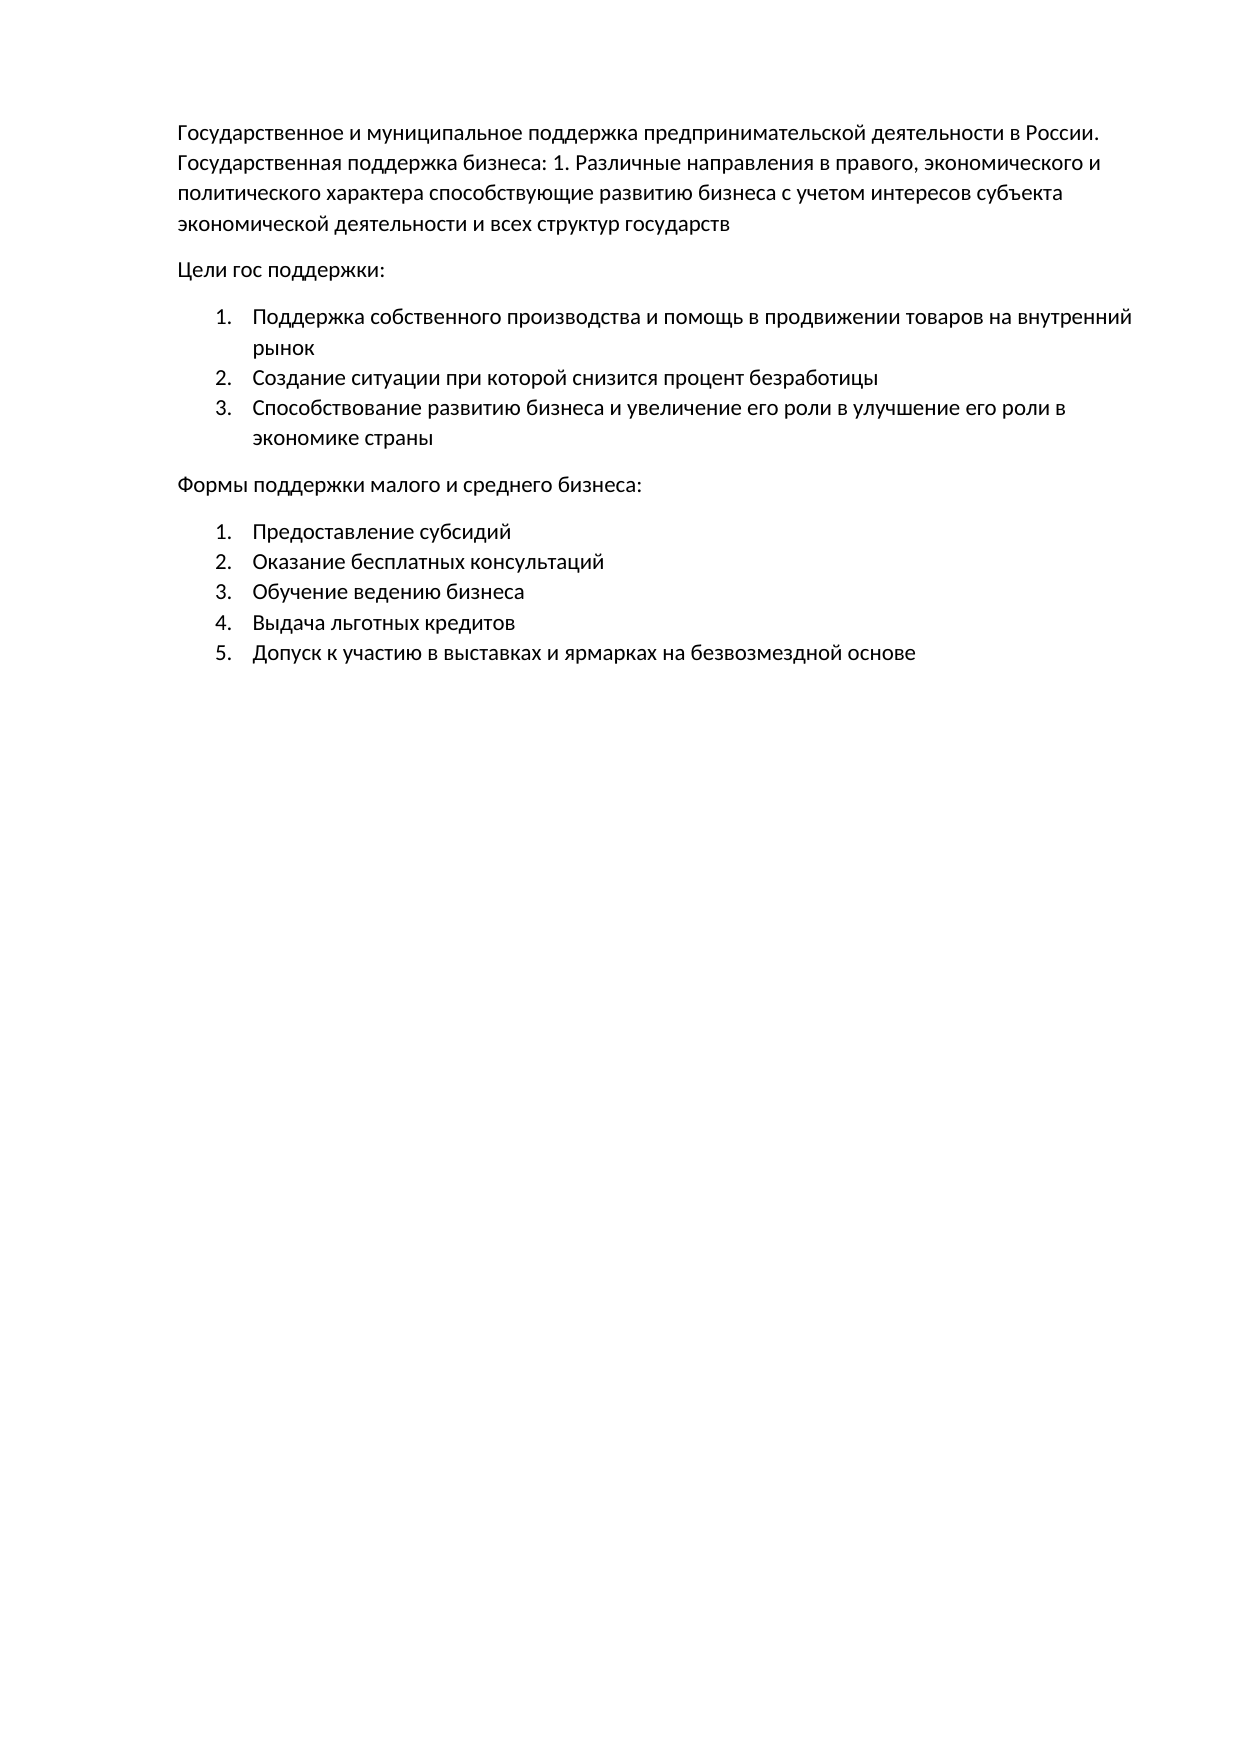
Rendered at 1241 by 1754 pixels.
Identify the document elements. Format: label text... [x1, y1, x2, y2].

list Оказание бесплатных консультаций [215, 547, 1152, 575]
text Государственное и муниципальное поддержка предпринимательской деятельности в России. Государственная поддержка бизнеса: 1. Различные направления в правого, экономического и политического характера способствующие развитию бизнеса с учетом интересов субъекта экономической деятельности и всех структур государств [177, 118, 1152, 237]
list Обучение ведению бизнеса [215, 577, 1152, 606]
list Предоставление субсидий [215, 517, 1152, 545]
list Поддержка собственного производства и помощь в продвижении товаров на внутренний рынок [215, 302, 1152, 361]
list Создание ситуации при которой снизится процент безработицы [215, 363, 1152, 391]
text Цели гос поддержки: [177, 256, 1152, 284]
list Выдача льготных кредитов [215, 608, 1152, 636]
text Формы поддержки малого и среднего бизнеса: [177, 470, 1152, 498]
list Допуск к участию в выставках и ярмарках на безвозмездной основе [215, 638, 1152, 666]
list Способствование развитию бизнеса и увеличение его роли в улучшение его роли в экономике страны [215, 393, 1152, 451]
